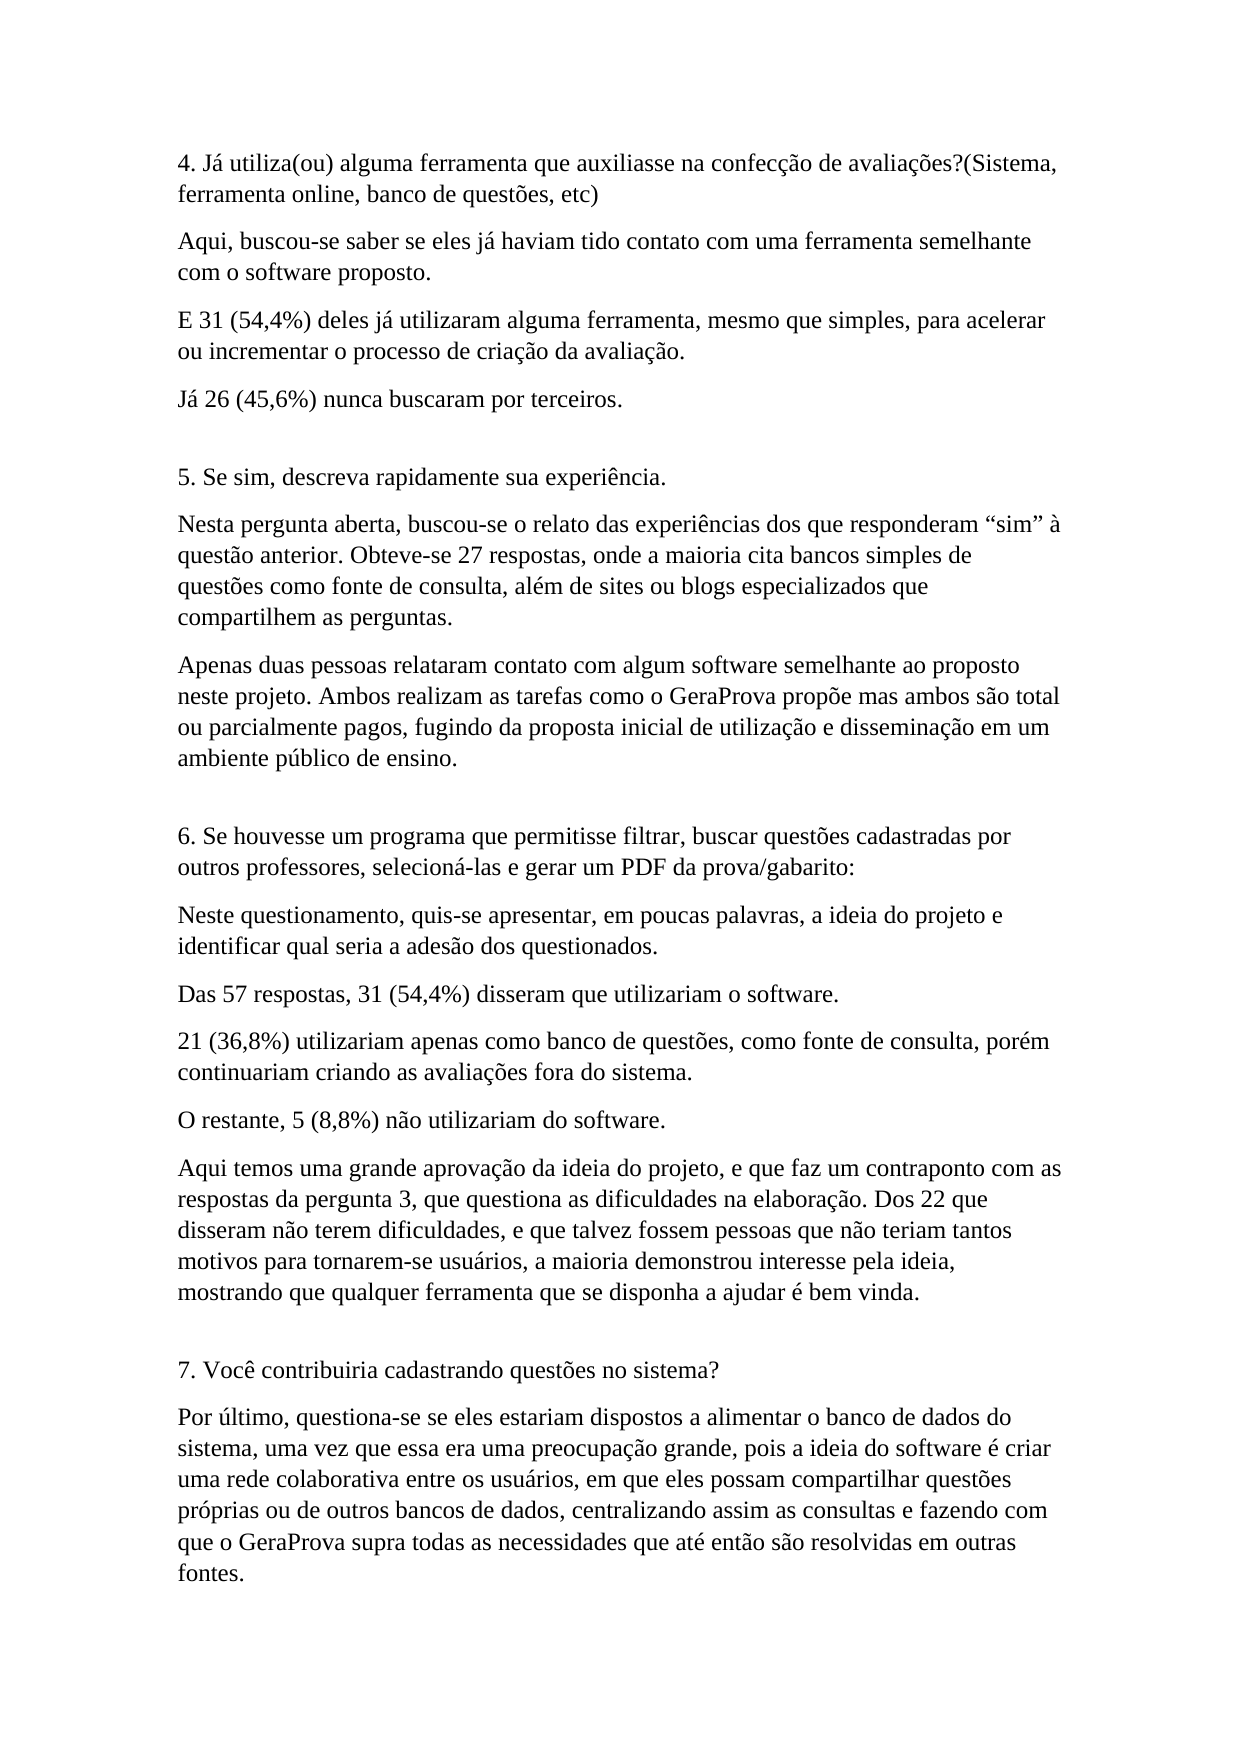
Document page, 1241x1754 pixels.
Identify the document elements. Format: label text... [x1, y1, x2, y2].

text Por último, questiona-se se eles estariam dispostos a alimentar o banco de dados do sistema, uma vez que essa era uma preocupação grande, pois a ideia do software é criar uma rede colaborativa entre os usuários, em que eles possam compartilhar questões próprias ou de outros bancos de dados, centralizando assim as consultas e fazendo com que o GeraProva supra todas as necessidades que até então são resolvidas em outras fontes. [177, 1402, 1063, 1586]
text Das 57 respostas, 31 (54,4%) disseram que utilizariam o software. [177, 979, 1063, 1007]
text 4. Já utiliza(ou) alguma ferramenta que auxiliasse na confecção de avaliações?(Sistema, ferramenta online, banco de questões, etc) [177, 148, 1063, 207]
text 6. Se houvesse um programa que permitisse filtrar, buscar questões cadastradas por outros professores, selecioná-las e gerar um PDF da prova/gabarito: [177, 821, 1063, 881]
text Aqui temos uma grande aprovação da ideia do projeto, e que faz um contraponto com as respostas da pergunta 3, que questiona as dificuldades na elaboração. Dos 22 que disseram não terem dificuldades, e que talvez fossem pessoas que não teriam tantos motivos para tornarem-se usuários, a maioria demonstrou interesse pela ideia, mostrando que qualquer ferramenta que se disponha a ajudar é bem vinda. [177, 1153, 1063, 1336]
text 7. Você contribuiria cadastrando questões no sistema? [177, 1355, 1063, 1383]
text Aqui, buscou-se saber se eles já haviam tido contato com uma ferramenta semelhante com o software proposto. [177, 226, 1063, 286]
text 21 (36,8%) utilizariam apenas como banco de questões, como fonte de consulta, porém continuariam criando as avaliações fora do sistema. [177, 1026, 1063, 1086]
text Apenas duas pessoas relataram contato com algum software semelhante ao proposto neste projeto. Ambos realizam as tarefas como o GeraProva propõe mas ambos são total ou parcialmente pagos, fugindo da proposta inicial de utilização e disseminação em um ambiente público de ensino. [177, 650, 1063, 802]
text E 31 (54,4%) deles já utilizaram alguma ferramenta, mesmo que simples, para acelerar ou incrementar o processo de criação da avaliação. [177, 305, 1063, 365]
text Neste questionamento, quis-se apresentar, em poucas palavras, a ideia do projeto e identificar qual seria a adesão dos questionados. [177, 900, 1063, 960]
text 5. Se sim, descreva rapidamente sua experiência. [177, 462, 1063, 490]
text O restante, 5 (8,8%) não utilizariam do software. [177, 1105, 1063, 1134]
text Já 26 (45,6%) nunca buscaram por terceiros. [177, 384, 1063, 443]
text Nesta pergunta aberta, buscou-se o relato das experiências dos que responderam “sim” à questão anterior. Obteve-se 27 respostas, onde a maioria cita bancos simples de questões como fonte de consulta, além de sites ou blogs especializados que compartilhem as perguntas. [177, 509, 1063, 631]
